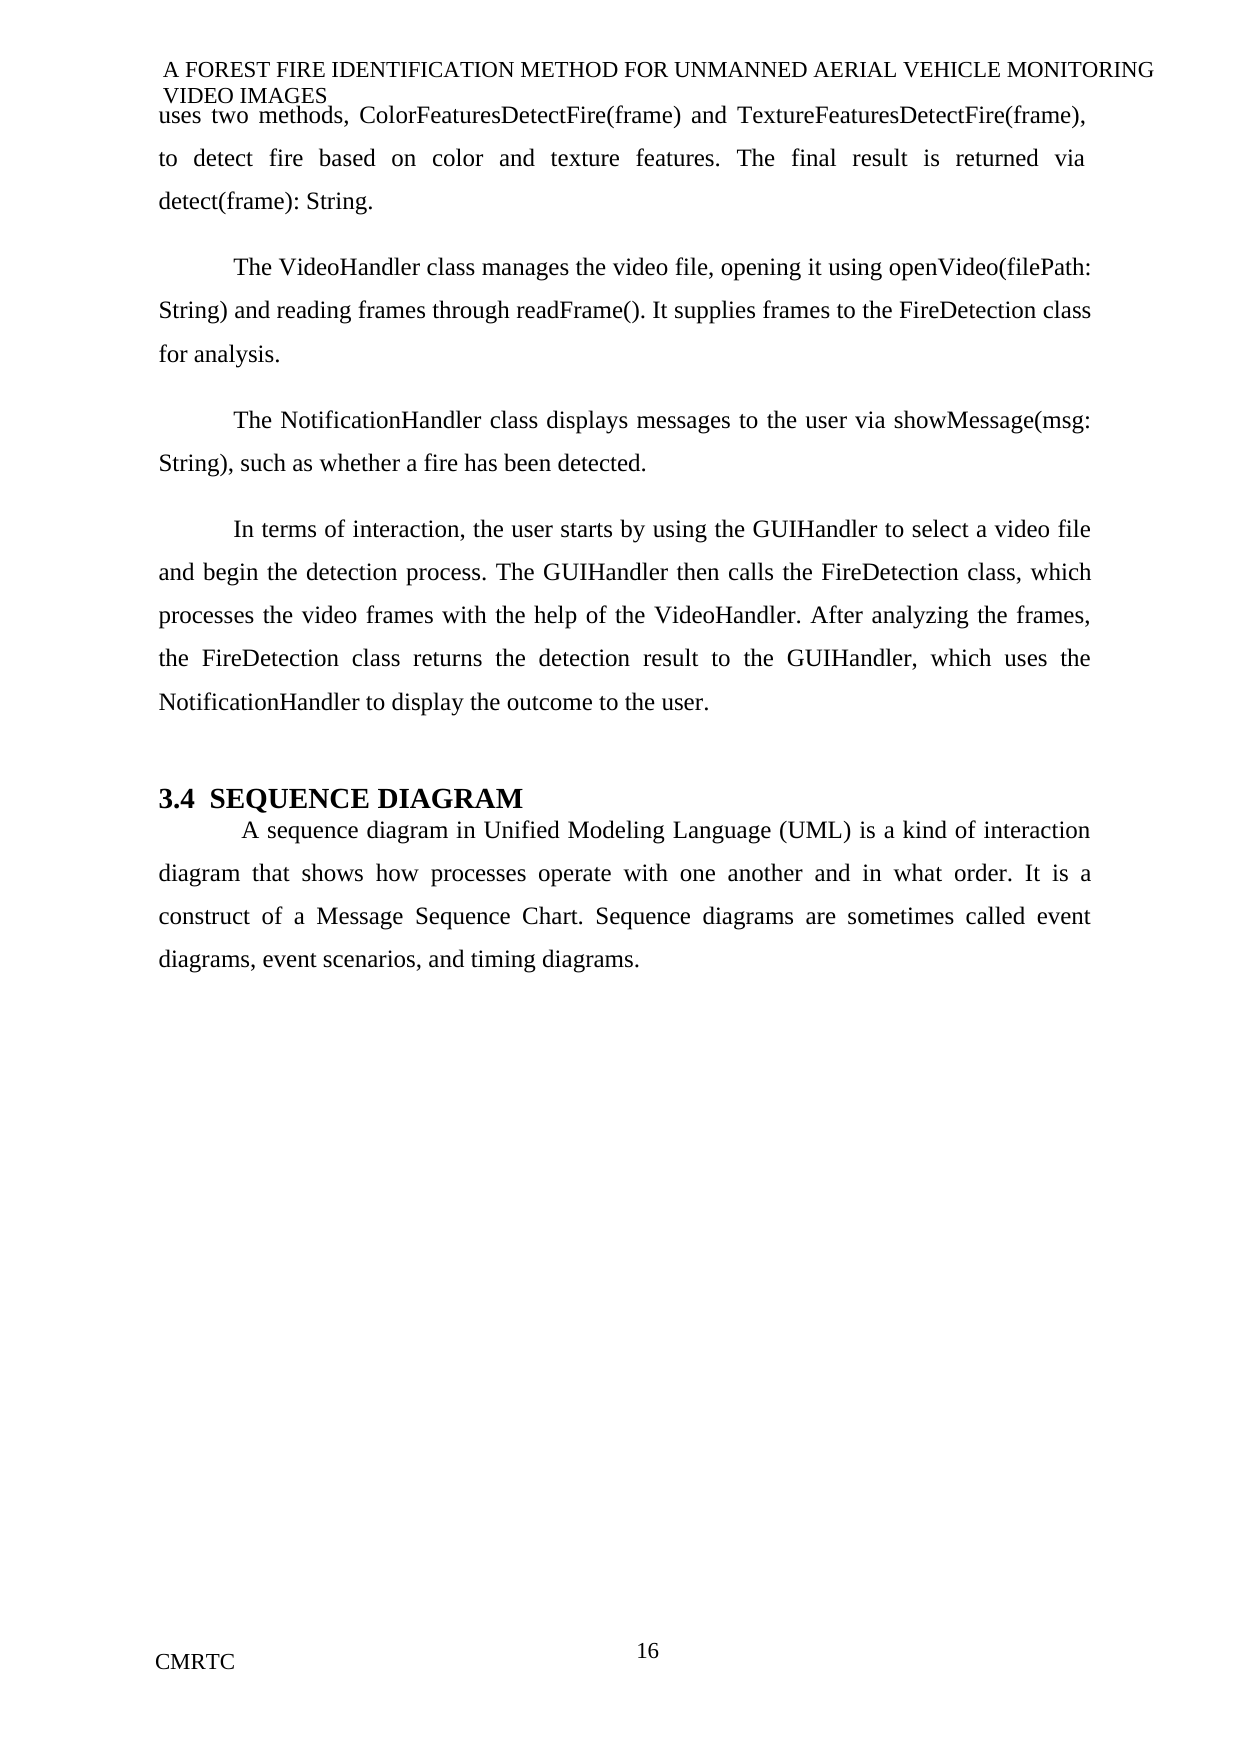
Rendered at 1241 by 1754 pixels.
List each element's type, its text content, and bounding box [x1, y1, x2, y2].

subtitle 3.4 SEQUENCE DIAGRAM [158, 781, 1092, 815]
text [158, 100, 1087, 215]
text In terms of interaction, the user starts by using the GUIHandler to select a video file and begin the detection process. The GUIHandler then calls the FireDetection class, which processes the video frames with the help of the VideoHandler. After analyzing the frames, the FireDetection class returns the detection result to the GUIHandler, which uses the NotificationHandler to display the outcome to the user. [158, 514, 1092, 715]
text The NotificationHandler class displays messages to the user via showMessage(msg: String), such as whether a fire has been detected. [158, 405, 1092, 477]
text The VideoHandler class manages the video file, opening it using openVideo(filePath: String) and reading frames through readFrame(). It supplies frames to the FireDetection class for analysis. [158, 252, 1092, 367]
text A sequence diagram in Unified Modeling Language (UML) is a kind of interaction diagram that shows how processes operate with one another and in what order. It is a construct of a Message Sequence Chart. Sequence diagrams are sometimes called event diagrams, event scenarios, and timing diagrams. [158, 815, 1092, 973]
